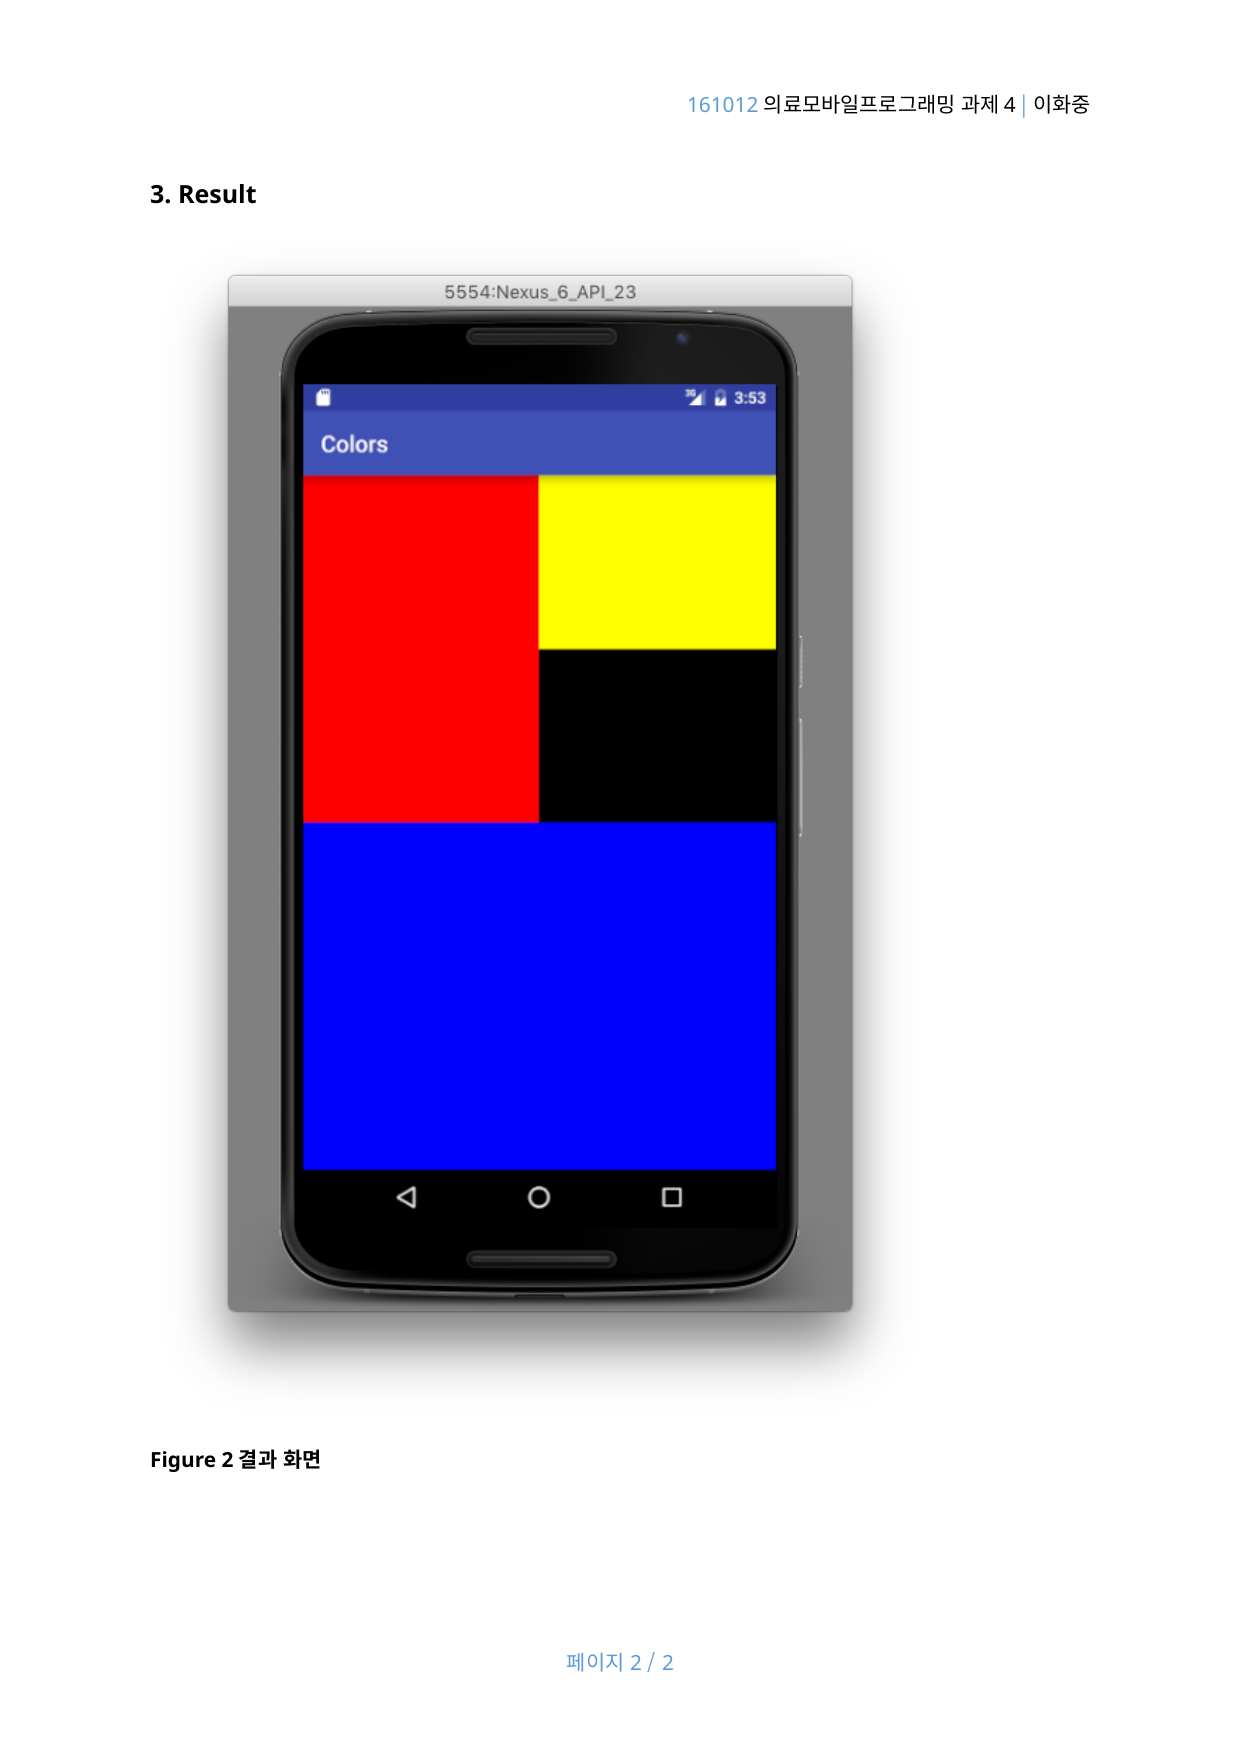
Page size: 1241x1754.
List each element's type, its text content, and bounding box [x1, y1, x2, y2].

picture [150, 231, 930, 1424]
subtitle Result [150, 177, 1069, 211]
